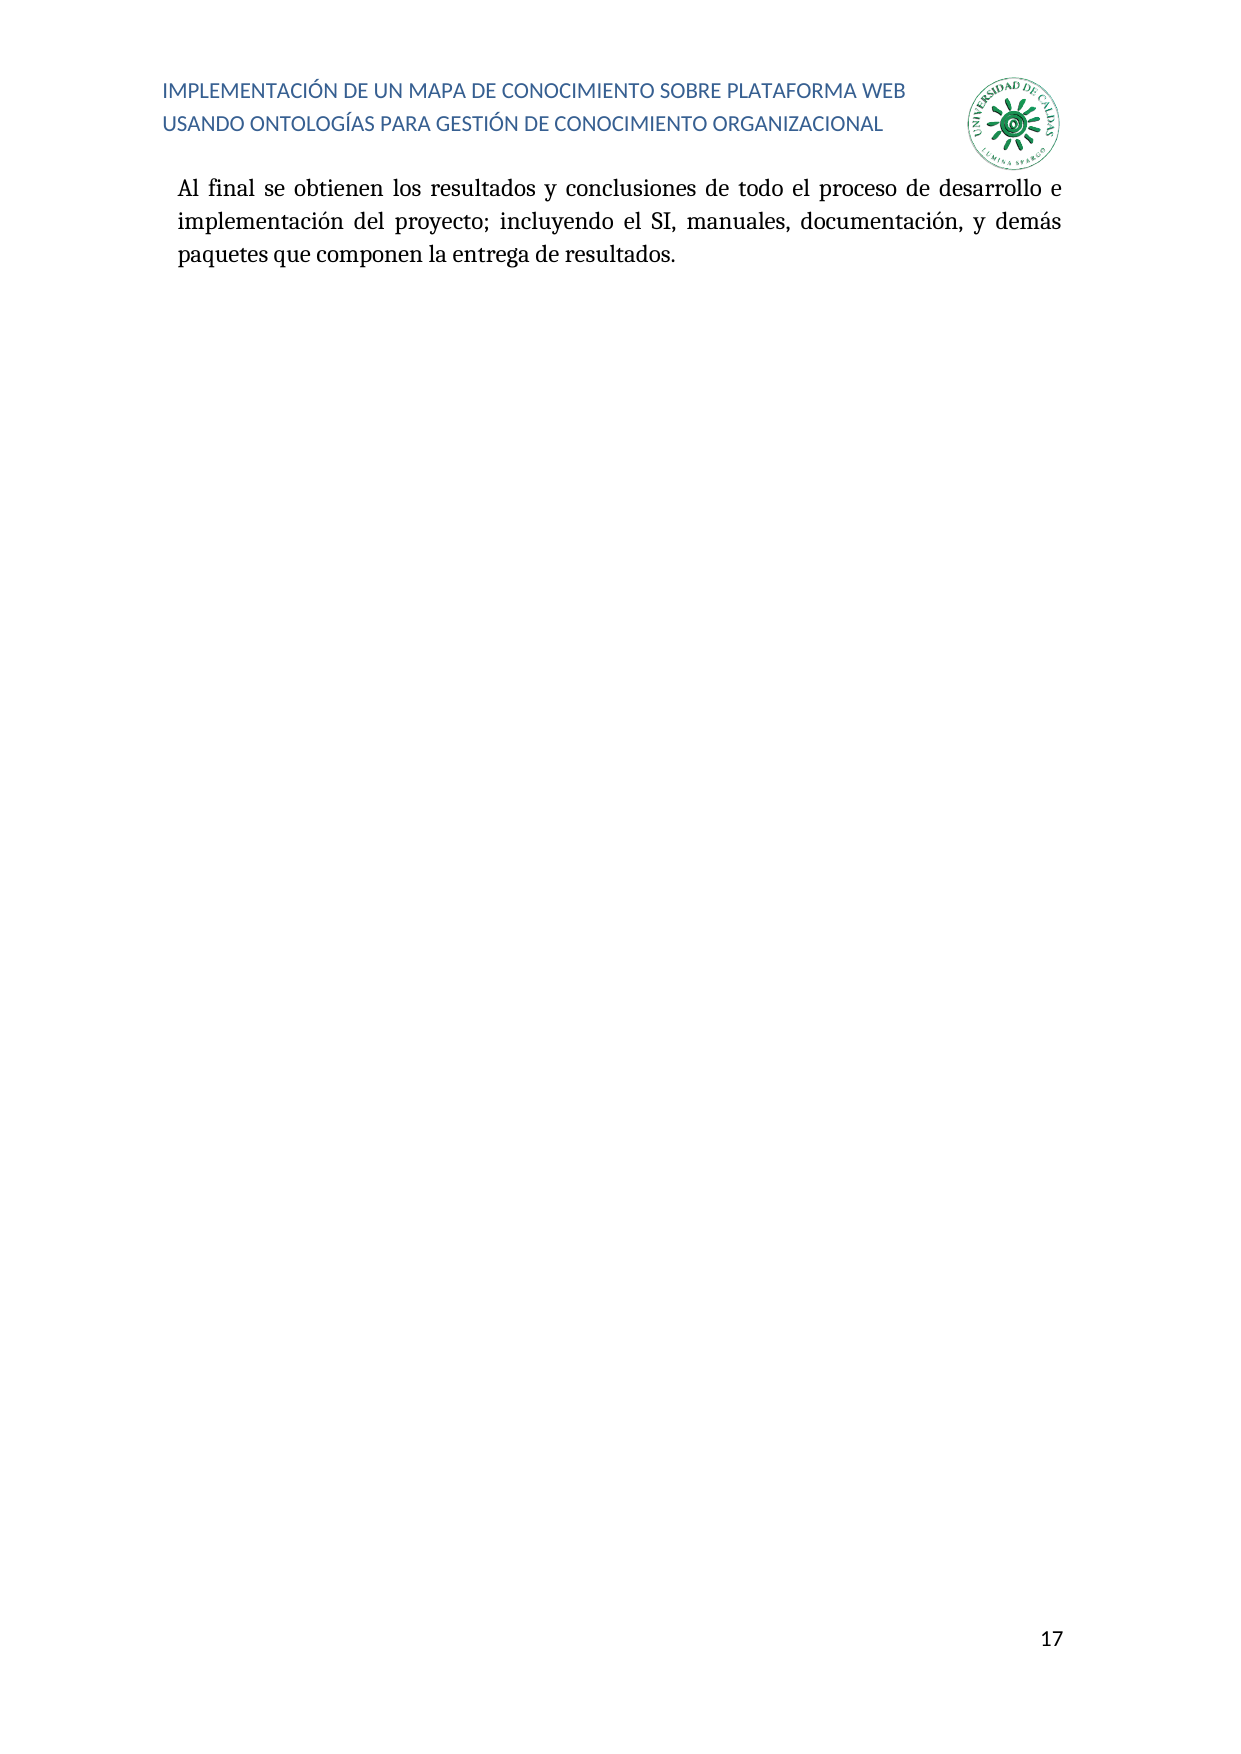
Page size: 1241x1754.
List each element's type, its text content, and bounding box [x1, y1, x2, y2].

picture [963, 73, 1064, 175]
text Al final se obtienen los resultados y conclusiones de todo el proceso de desarrollo e implementación del proyecto; incluyendo el SI, manuales, documentación, y demás paquetes que componen la entrega de resultados. [177, 174, 1063, 269]
